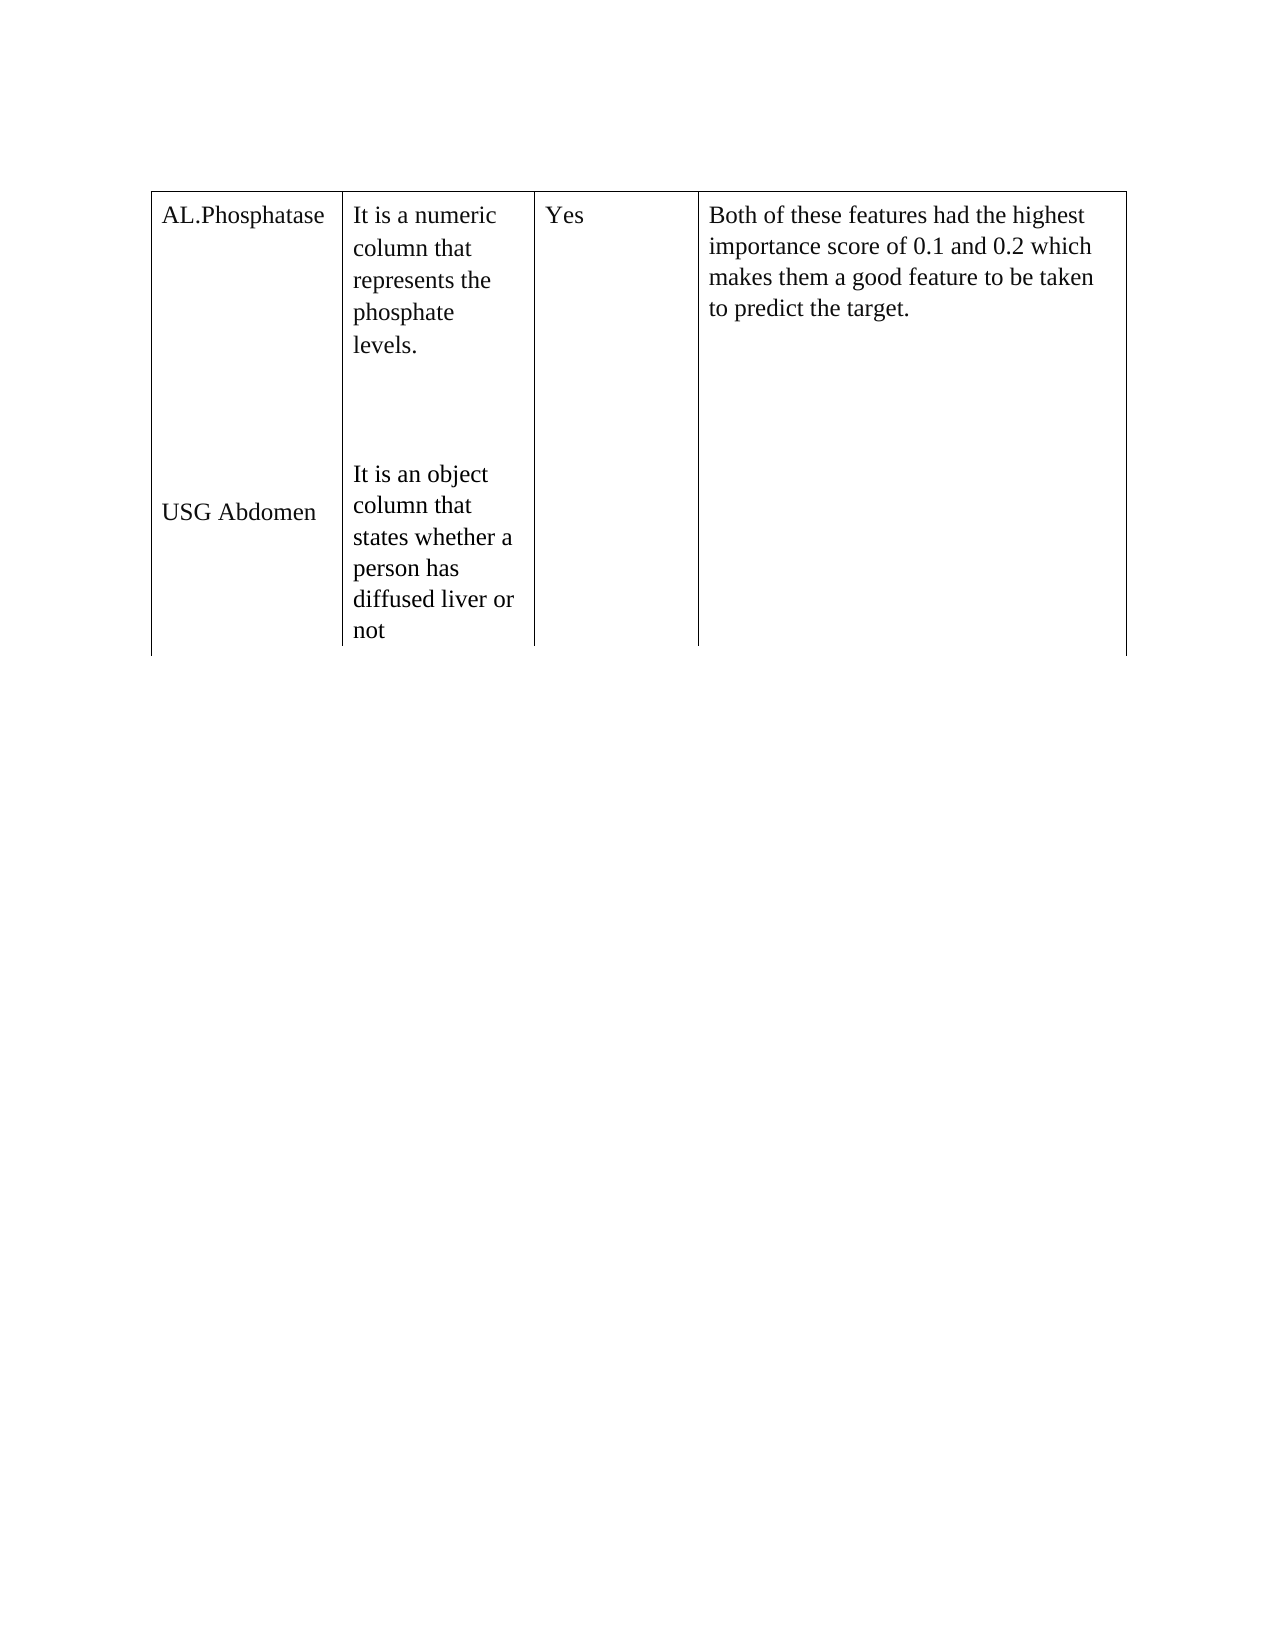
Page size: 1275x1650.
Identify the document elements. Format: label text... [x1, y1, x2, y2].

table_header Both of these features had the highest importance score of 0.1 and 0.2 which makes them a good feature to be taken to predict the target. [699, 192, 1126, 646]
table_header It is a numeric column that represents the phosphate levels. It is an object column that states whether a person has diffused liver or not [343, 192, 534, 646]
table_header AL.Phosphatase USG Abdomen [152, 192, 342, 646]
table_header Yes [535, 192, 698, 646]
